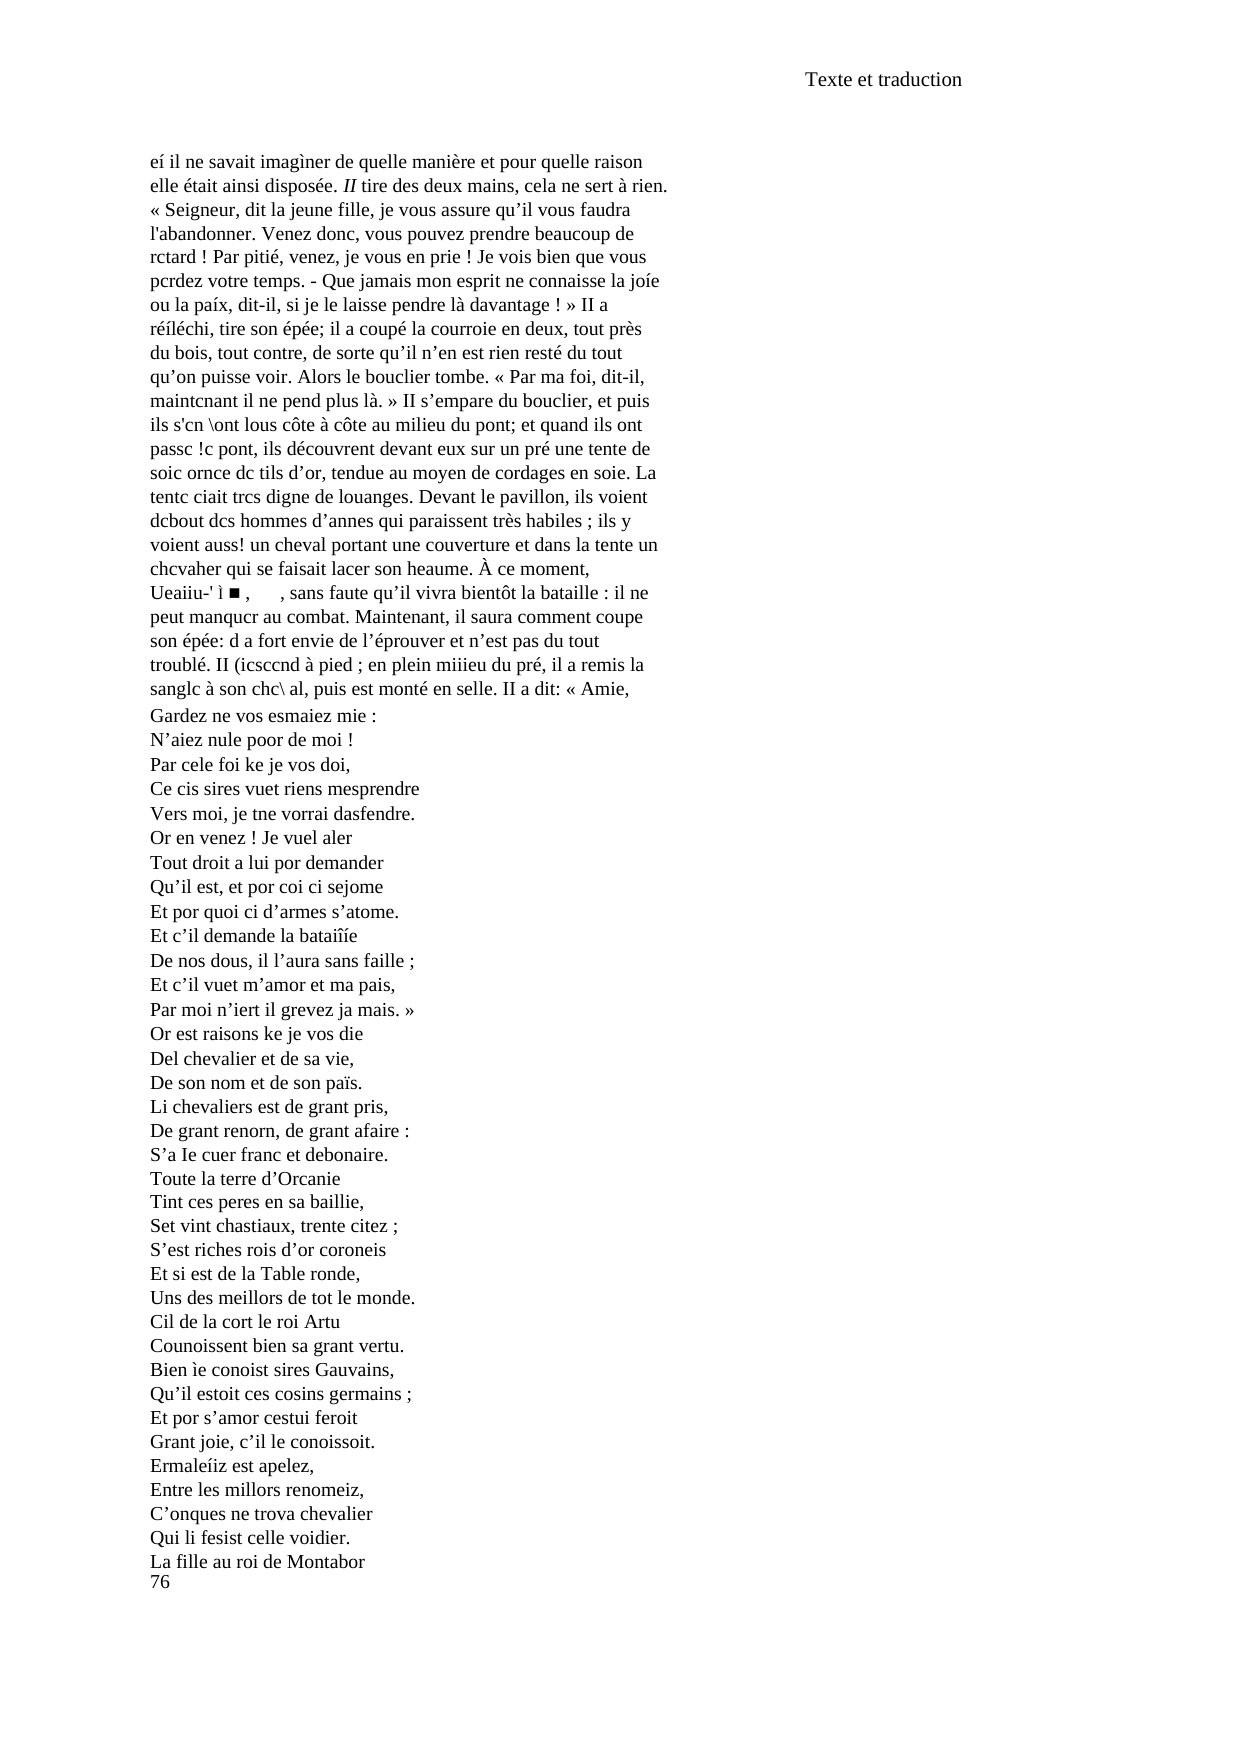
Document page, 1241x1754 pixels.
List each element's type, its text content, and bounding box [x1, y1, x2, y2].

text Par cele foi ke je vos doi, [150, 752, 1090, 776]
text 76 [150, 1573, 1090, 1593]
text Ce cis sires vuet riens mesprendre Vers moi, je tne vorrai dasfendre. Or en venez ! Je vuel aler Tout droit a lui por demander Qu’il est, et por coi ci sejome Et por quoi ci d’armes s’atome. [150, 776, 1090, 923]
text De grant renorn, de grant afaire : S’a Ie cuer franc et debonaire. Toute la terre d’Orcanie Tint ces peres en sa baillie, [150, 1118, 1090, 1214]
text La fille au roi de Montabor [150, 1549, 1090, 1573]
text eí il ne savait imagìner de quelle manière et pour quelle raison elle était ainsi disposée. II tire des deux mains, cela ne sert à rien. « Seigneur, dit la jeune fille, je vous assure qu’il vous faudra l'abandonner. Venez donc, vous pouvez prendre beaucoup de rctard ! Par pitié, venez, je vous en prie ! Je vois bien que vous pcrdez votre temps. - Que jamais mon esprit ne connaisse la joíe ou la paíx, dit-il, si je le laisse pendre là davantage ! » II a réíléchi, tire son épée; il a coupé la courroie en deux, tout près du bois, tout contre, de sorte qu’il n’en est rien resté du tout qu’on puisse voir. Alors le bouclier tombe. « Par ma foi, dit-il, maintcnant il ne pend plus là. » II s’empare du bouclier, et puis ils s'cn \ont lous côte à côte au milieu du pont; et quand ils ont passc !c pont, ils découvrent devant eux sur un pré une tente de soic ornce dc tils d’or, tendue au moyen de cordages en soie. La tentc ciait trcs digne de louanges. Devant le pavillon, ils voient dcbout dcs hommes d’annes qui paraissent très habiles ; ils y voient auss! un cheval portant une couverture et dans la tente un chcvaher qui se faisait lacer son heaume. À ce moment, Ueaiiu-' ì ■ , , sans faute qu’il vivra bientôt la bataille : il ne [150, 149, 1090, 604]
text Li chevaliers est de grant pris, [150, 1094, 1090, 1118]
text Entre les millors renomeiz, C’onques ne trova chevalier Qui li fesist celle voidier. [150, 1477, 1090, 1549]
text Et c’il demande la bataiîíe De nos dous, il l’aura sans faille ; Et c’il vuet m’amor et ma pais, Par moi n’iert il grevez ja mais. » [150, 923, 1090, 1021]
text Or est raisons ke je vos die Del chevalier et de sa vie, [150, 1021, 1090, 1070]
text Gardez ne vos esmaiez mie : N’aiez nule poor de moi ! [150, 703, 1090, 752]
text Uns des meillors de tot le monde. Cil de la cort le roi Artu Counoissent bien sa grant vertu. Bien ìe conoist sires Gauvains, Qu’il estoit ces cosins germains ; Et por s’amor cestui feroit Grant joie, c’il le conoissoit. Ermaleíiz est apelez, [150, 1286, 1090, 1477]
text Set vint chastiaux, trente citez ; S’est riches rois d’or coroneis Et si est de la Table ronde, [150, 1214, 1090, 1286]
text De son nom et de son païs. [150, 1070, 1090, 1094]
text peut manqucr au combat. Maintenant, il saura comment coupe son épée: d a fort envie de l’éprouver et n’est pas du tout troublé. II (icsccnd à pied ; en plein miiieu du pré, il a remis la sanglc à son chc\ al, puis est monté en selle. II a dit: « Amie, [150, 604, 1090, 700]
